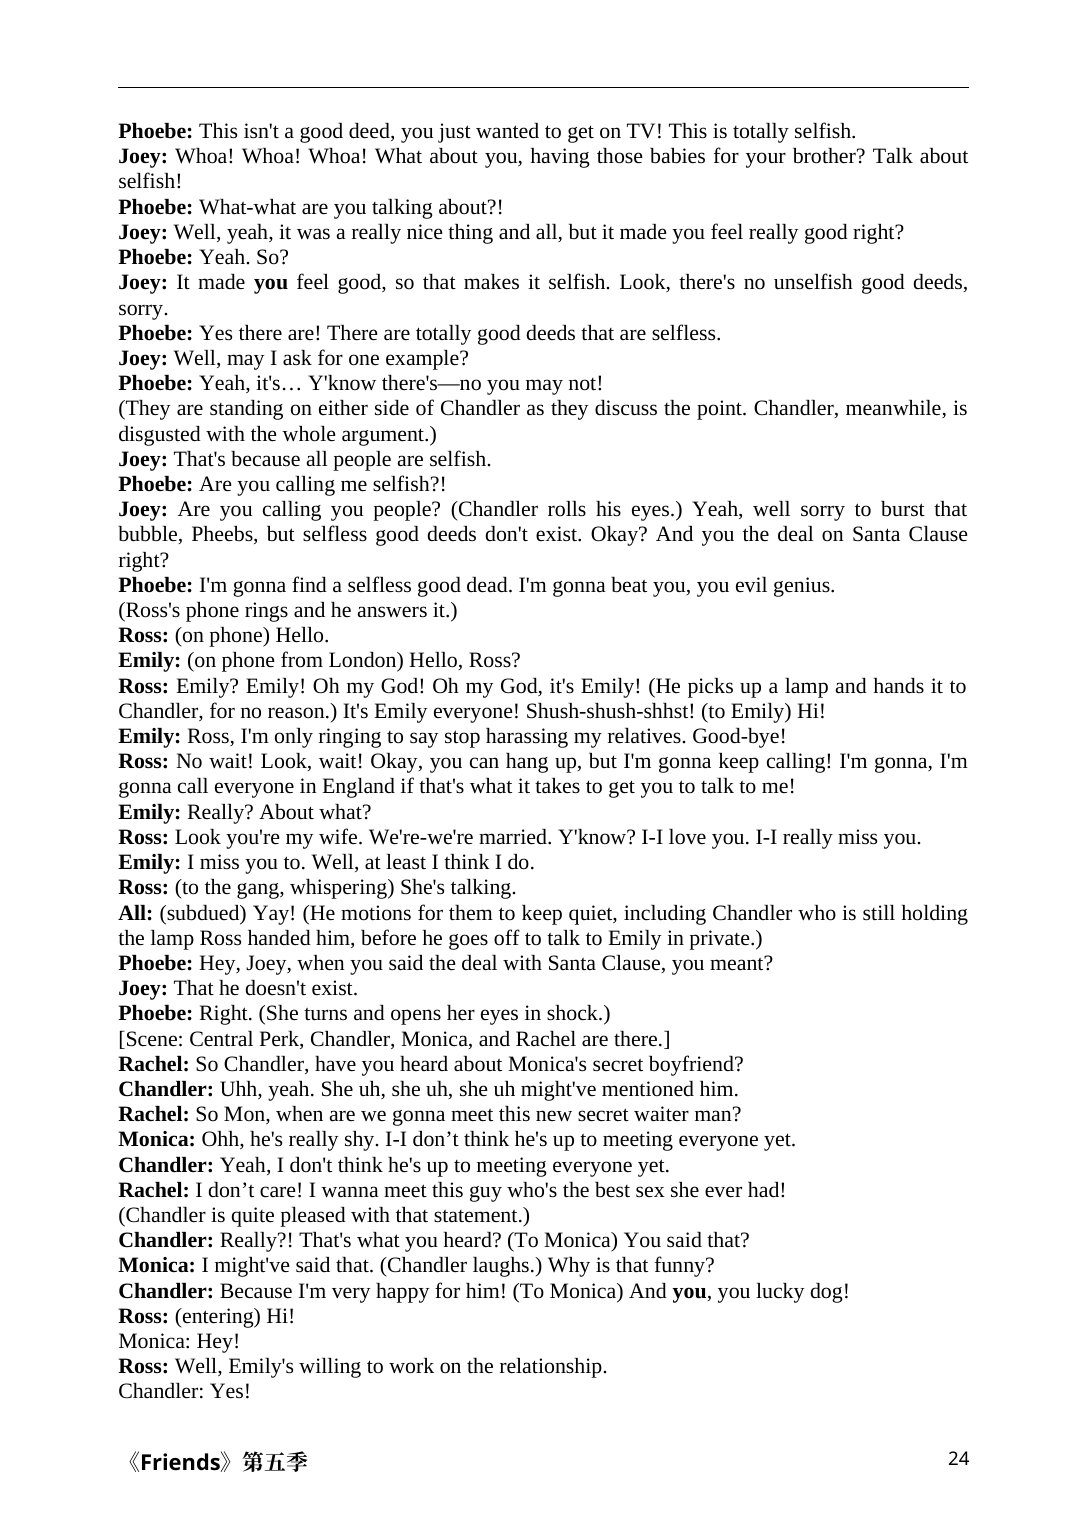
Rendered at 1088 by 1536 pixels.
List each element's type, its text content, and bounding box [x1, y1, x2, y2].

text (Chandler is quite pleased with that statement.) [118, 1202, 969, 1227]
text Joey: Well, may I ask for one example? [118, 345, 969, 370]
text Emily: Ross, I'm only ringing to say stop harassing my relatives. Good-bye! [118, 723, 969, 748]
text Chandler: Uhh, yeah. She uh, she uh, she uh might've mentioned him. [118, 1076, 969, 1101]
text Monica: Hey! [118, 1328, 969, 1353]
text (They are standing on either side of Chandler as they discuss the point. Chandler, meanwhile, is disgusted with the whole argument.) [118, 395, 969, 446]
text Joey: Well, yeah, it was a really nice thing and all, but it made you feel really good right? [118, 219, 969, 244]
text Chandler: Because I'm very happy for him! (To Monica) And you, you lucky dog! [118, 1278, 969, 1303]
text Joey: Are you calling you people? (Chandler rolls his eyes.) Yeah, well sorry to burst that bubble, Pheebs, but selfless good deeds don't exist. Okay? And you the deal on Santa Clause right? [118, 496, 969, 572]
text Ross: (entering) Hi! [118, 1303, 969, 1328]
text Phoebe: This isn't a good deed, you just wanted to get on TV! This is totally selfish. [118, 118, 969, 143]
text Ross: Look you're my wife. We're-we're married. Y'know? I-I love you. I-I really miss you. [118, 824, 969, 849]
text Ross: No wait! Look, wait! Okay, you can hang up, but I'm gonna keep calling! I'm gonna, I'm gonna call everyone in England if that's what it takes to get you to talk to me! [118, 748, 969, 799]
text Monica: Ohh, he's really shy. I-I don’t think he's up to meeting everyone yet. [118, 1126, 969, 1152]
text Ross: Well, Emily's willing to work on the relationship. [118, 1353, 969, 1378]
text (Ross's phone rings and he answers it.) [118, 597, 969, 622]
text Phoebe: Right. (She turns and opens her eyes in shock.) [118, 1000, 969, 1026]
text Chandler: Yeah, I don't think he's up to meeting everyone yet. [118, 1152, 969, 1177]
text Emily: (on phone from London) Hello, Ross? [118, 647, 969, 673]
text Phoebe: Are you calling me selfish?! [118, 471, 969, 496]
text Joey: Whoa! Whoa! Whoa! What about you, having those babies for your brother? Talk about selfish! [118, 143, 969, 194]
text Rachel: So Chandler, have you heard about Monica's secret boyfriend? [118, 1051, 969, 1076]
text Chandler: Yes! [118, 1378, 969, 1404]
text Joey: That he doesn't exist. [118, 975, 969, 1000]
text Ross: Emily? Emily! Oh my God! Oh my God, it's Emily! (He picks up a lamp and hands it to Chandler, for no reason.) It's Emily everyone! Shush-shush-shhst! (to Emily) Hi! [118, 673, 969, 723]
text Phoebe: Yeah, it's… Y'know there's—no you may not! [118, 370, 969, 395]
text Emily: I miss you to. Well, at least I think I do. [118, 849, 969, 874]
text Monica: I might've said that. (Chandler laughs.) Why is that funny? [118, 1252, 969, 1278]
text Phoebe: I'm gonna find a selfless good dead. I'm gonna beat you, you evil genius. [118, 572, 969, 597]
text Chandler: Really?! That's what you heard? (To Monica) You said that? [118, 1227, 969, 1252]
text Joey: That's because all people are selfish. [118, 446, 969, 471]
text All: (subdued) Yay! (He motions for them to keep quiet, including Chandler who is still holding the lamp Ross handed him, before he goes off to talk to Emily in private.) [118, 899, 969, 950]
text Phoebe: Hey, Joey, when you said the deal with Santa Clause, you meant? [118, 950, 969, 975]
text Rachel: So Mon, when are we gonna meet this new secret waiter man? [118, 1101, 969, 1126]
text [Scene: Central Perk, Chandler, Monica, and Rachel are there.] [118, 1026, 969, 1051]
text Phoebe: Yes there are! There are totally good deeds that are selfless. [118, 320, 969, 345]
text Phoebe: Yeah. So? [118, 244, 969, 269]
text Phoebe: What-what are you talking about?! [118, 194, 969, 219]
text Ross: (on phone) Hello. [118, 622, 969, 647]
text Rachel: I don’t care! I wanna meet this guy who's the best sex she ever had! [118, 1177, 969, 1202]
text Ross: (to the gang, whispering) She's talking. [118, 874, 969, 899]
text Emily: Really? About what? [118, 799, 969, 824]
text Joey: It made you feel good, so that makes it selfish. Look, there's no unselfish good deeds, sorry. [118, 269, 969, 320]
